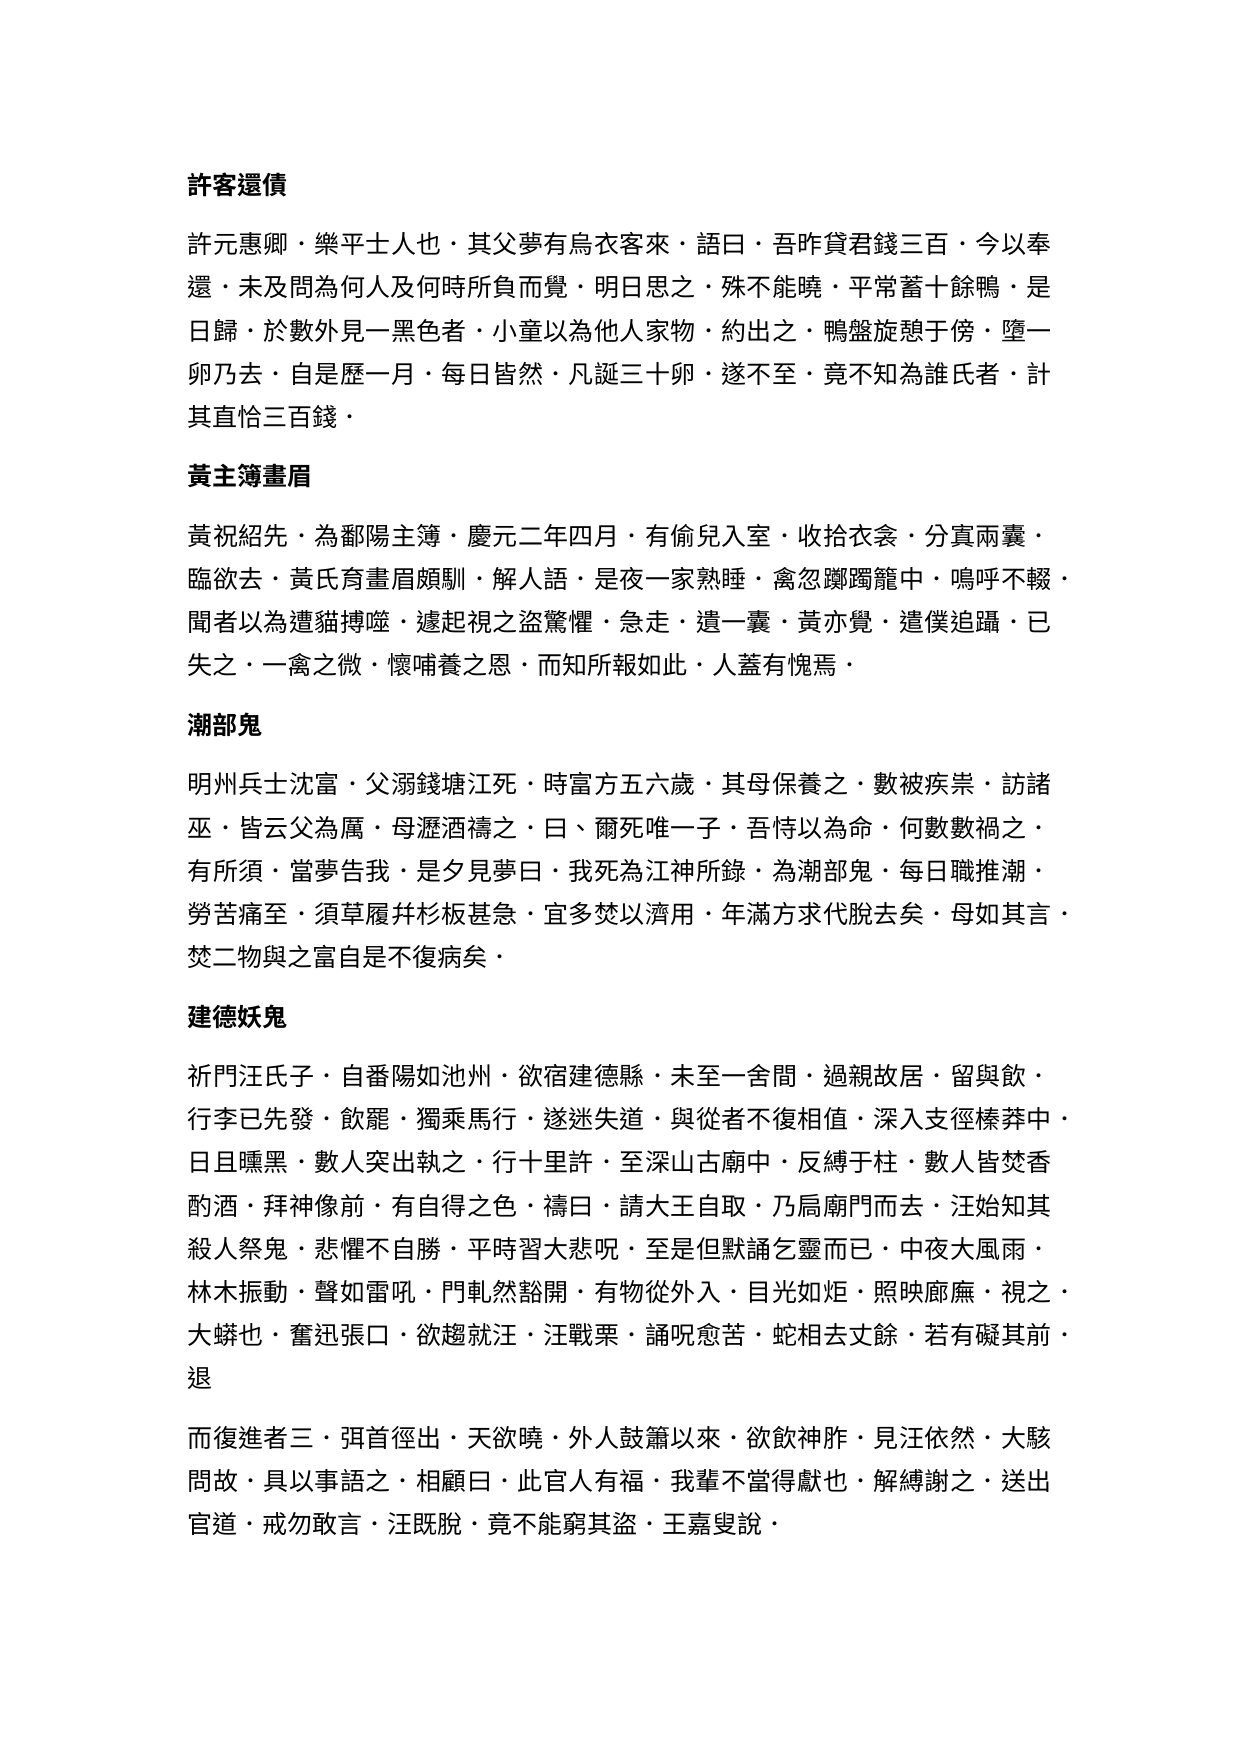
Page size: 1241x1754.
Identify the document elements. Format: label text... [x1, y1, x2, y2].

text 祈門汪氏子．自番陽如池州．欲宿建德縣．未至一舍間．過親故居．留與飲．行李已先發．飲罷．獨乘馬行．遂迷失道．與從者不復相值．深入支徑榛莽中．日且曛黑．數人突出執之．行十里許．至深山古廟中．反縛于柱．數人皆焚香酌酒．拜神像前．有自得之色．禱曰．請大王自取．乃扃廟門而去．汪始知其殺人祭鬼．悲懼不自勝．平時習大悲呪．至是但默誦乞靈而已．中夜大風雨．林木振動．聲如雷吼．門軋然豁開．有物從外入．目光如炬．照映廊廡．視之．大蟒也．奮迅張口．欲趨就汪．汪戰栗．誦呪愈苦．蛇相去丈餘．若有礙其前．退 [187, 1056, 1053, 1395]
text 黃主簿畫眉 [187, 456, 1053, 494]
text 潮部鬼 [187, 705, 1053, 742]
text 黃祝紹先．為鄱陽主簿．慶元二年四月．有偷兒入室．收拾衣衾．分寘兩囊．臨欲去．黃氏育畫眉頗馴．解人語．是夜一家熟睡．禽忽躑躅籠中．鳴呼不輟．聞者以為遭貓搏噬．遽起視之盜驚懼．急走．遺一囊．黃亦覺．遣僕追躡．已失之．一禽之微．懷哺養之恩．而知所報如此．人蓋有愧焉． [187, 516, 1053, 683]
text 而復進者三．弭首徑出．天欲曉．外人鼓簫以來．欲飲神胙．見汪依然．大駭問故．具以事語之．相顧曰．此官人有福．我輩不當得獻也．解縛謝之．送出官道．戒勿敢言．汪既脫．竟不能窮其盜．王嘉叟說． [187, 1417, 1053, 1541]
text 許元惠卿．樂平士人也．其父夢有烏衣客來．語曰．吾昨貸君錢三百．今以奉還．未及問為何人及何時所負而覺．明日思之．殊不能曉．平常蓄十餘鴨．是日歸．於數外見一黑色者．小童以為他人家物．約出之．鴨盤旋憩于傍．墮一卵乃去．自是歷一月．每日皆然．凡誕三十卵．遂不至．竟不知為誰氏者．計其直恰三百錢． [187, 224, 1053, 434]
text 許客還債 [187, 164, 1053, 202]
text 建德妖鬼 [187, 996, 1053, 1034]
text 明州兵士沈富．父溺錢塘江死．時富方五六歲．其母保養之．數被疾祟．訪諸巫．皆云父為厲．母瀝酒禱之．曰、爾死唯一子．吾恃以為命．何數數禍之．有所須．當夢告我．是夕見夢曰．我死為江神所錄．為潮部鬼．每日職推潮．勞苦痛至．須草履幷杉板甚急．宜多焚以濟用．年滿方求代脫去矣．母如其言．焚二物與之富自是不復病矣． [187, 764, 1053, 974]
